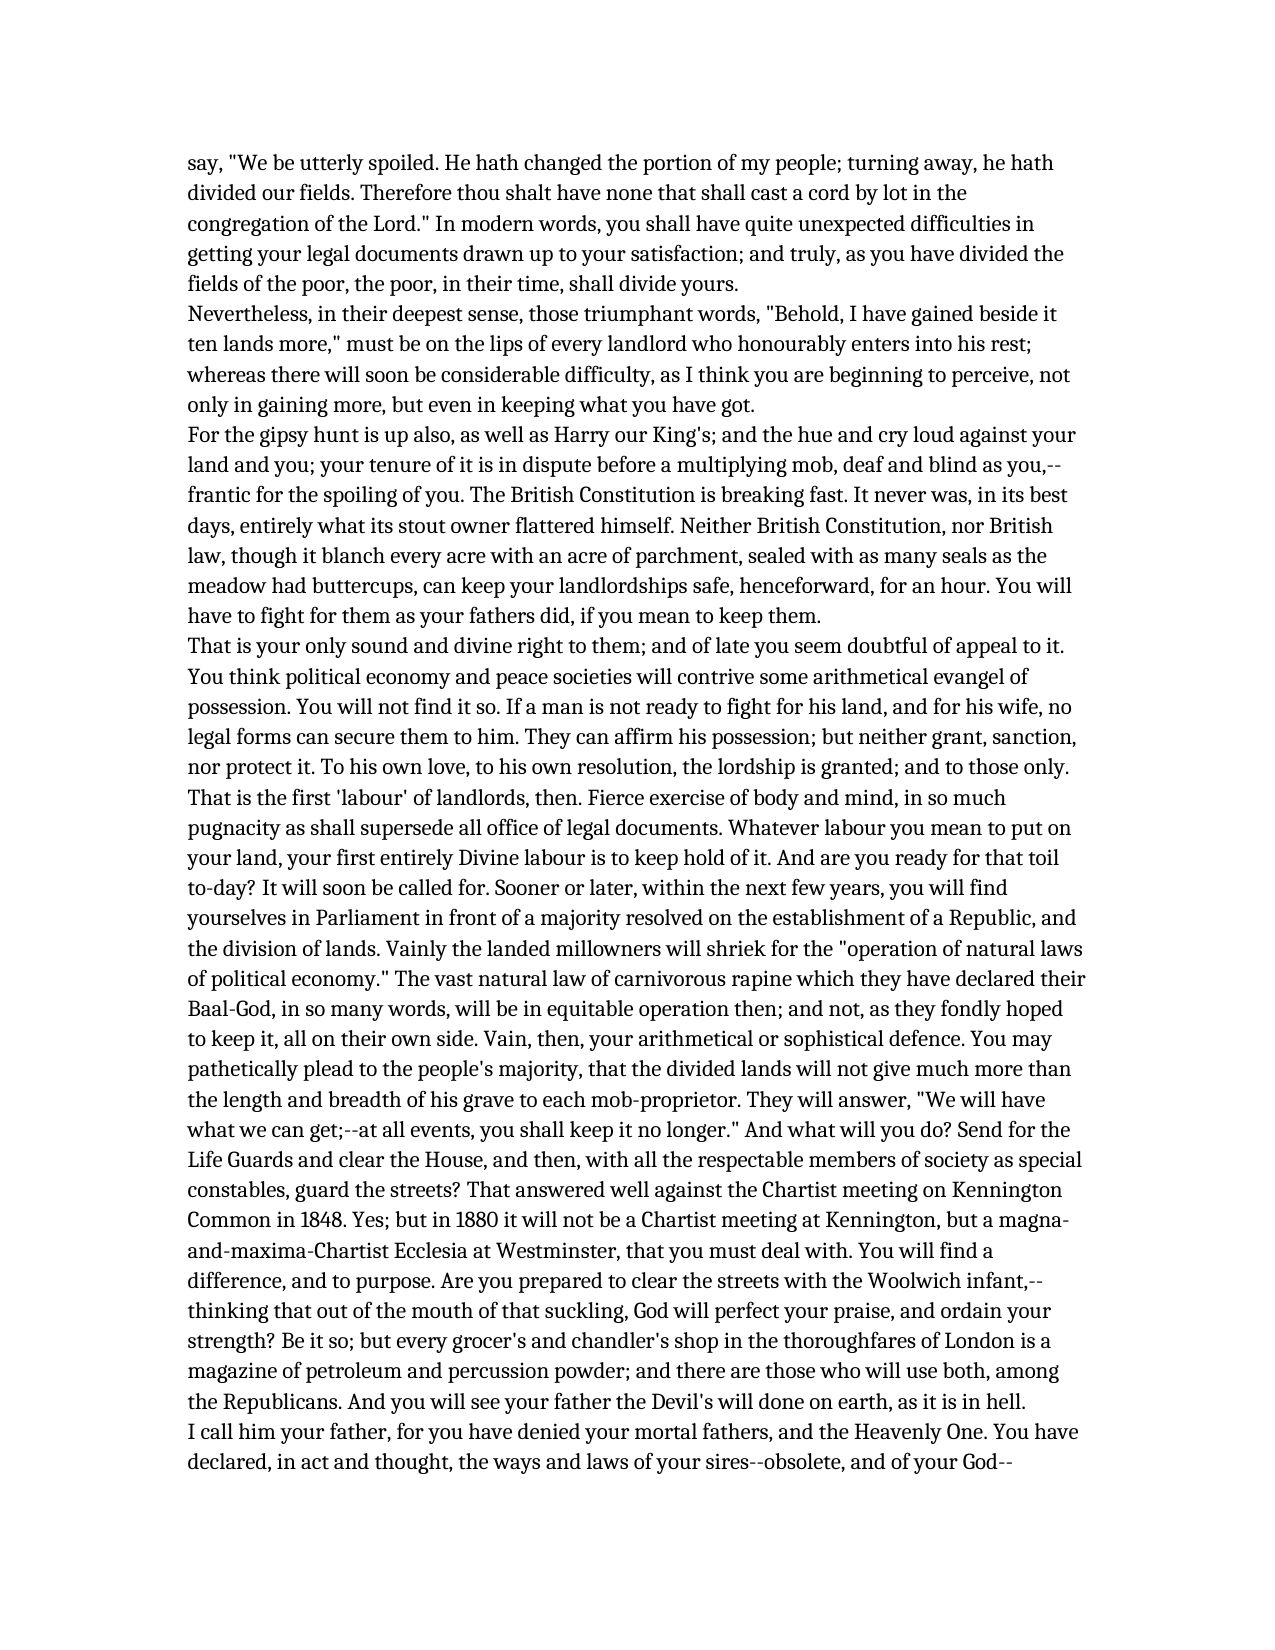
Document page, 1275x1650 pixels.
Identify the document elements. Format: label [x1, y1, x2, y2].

text [187, 150, 1087, 1475]
